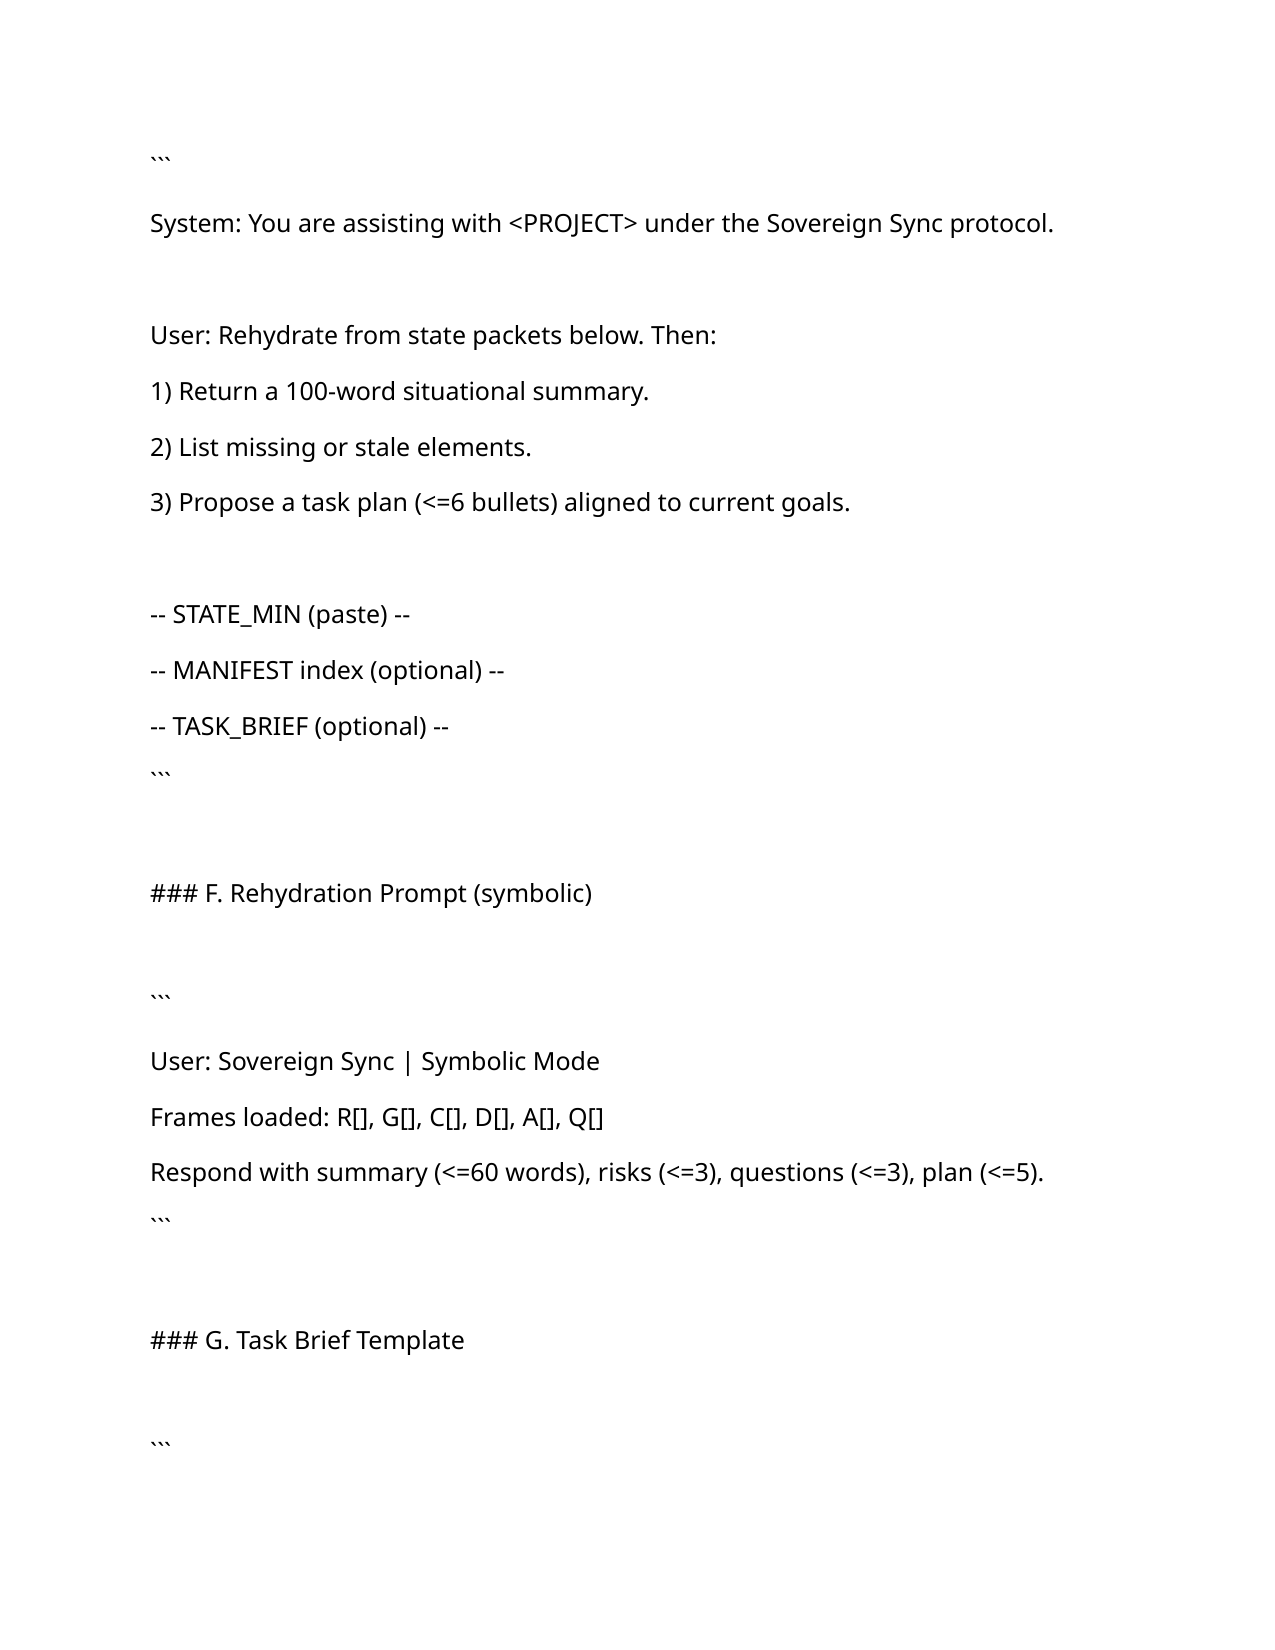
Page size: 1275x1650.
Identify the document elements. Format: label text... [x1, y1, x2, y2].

text Respond with summary (<=60 words), risks (<=3), questions (<=3), plan (<=5). [150, 1155, 1125, 1189]
text 1) Return a 100-word situational summary. [150, 373, 1125, 407]
text System: You are assisting with <PROJECT> under the Sovereign Sync protocol. [150, 206, 1125, 240]
text User: Sovereign Sync | Symbolic Mode [150, 1043, 1125, 1077]
text ``` [150, 150, 1125, 184]
text User: Rehydrate from state packets below. Then: [150, 317, 1125, 352]
text -- MANIFEST index (optional) -- [150, 652, 1125, 687]
text ``` [150, 987, 1125, 1022]
text 2) List missing or stale elements. [150, 429, 1125, 463]
text 3) Propose a task plan (<=6 bullets) aligned to current goals. [150, 485, 1125, 519]
text ``` [150, 1434, 1125, 1468]
text -- TASK_BRIEF (optional) -- [150, 708, 1125, 742]
text ``` [150, 1211, 1125, 1245]
text ### F. Rehydration Prompt (symbolic) [150, 876, 1125, 910]
text -- STATE_MIN (paste) -- [150, 597, 1125, 631]
text Frames loaded: R[], G[], C[], D[], A[], Q[] [150, 1099, 1125, 1133]
text ``` [150, 764, 1125, 798]
text ### G. Task Brief Template [150, 1322, 1125, 1357]
